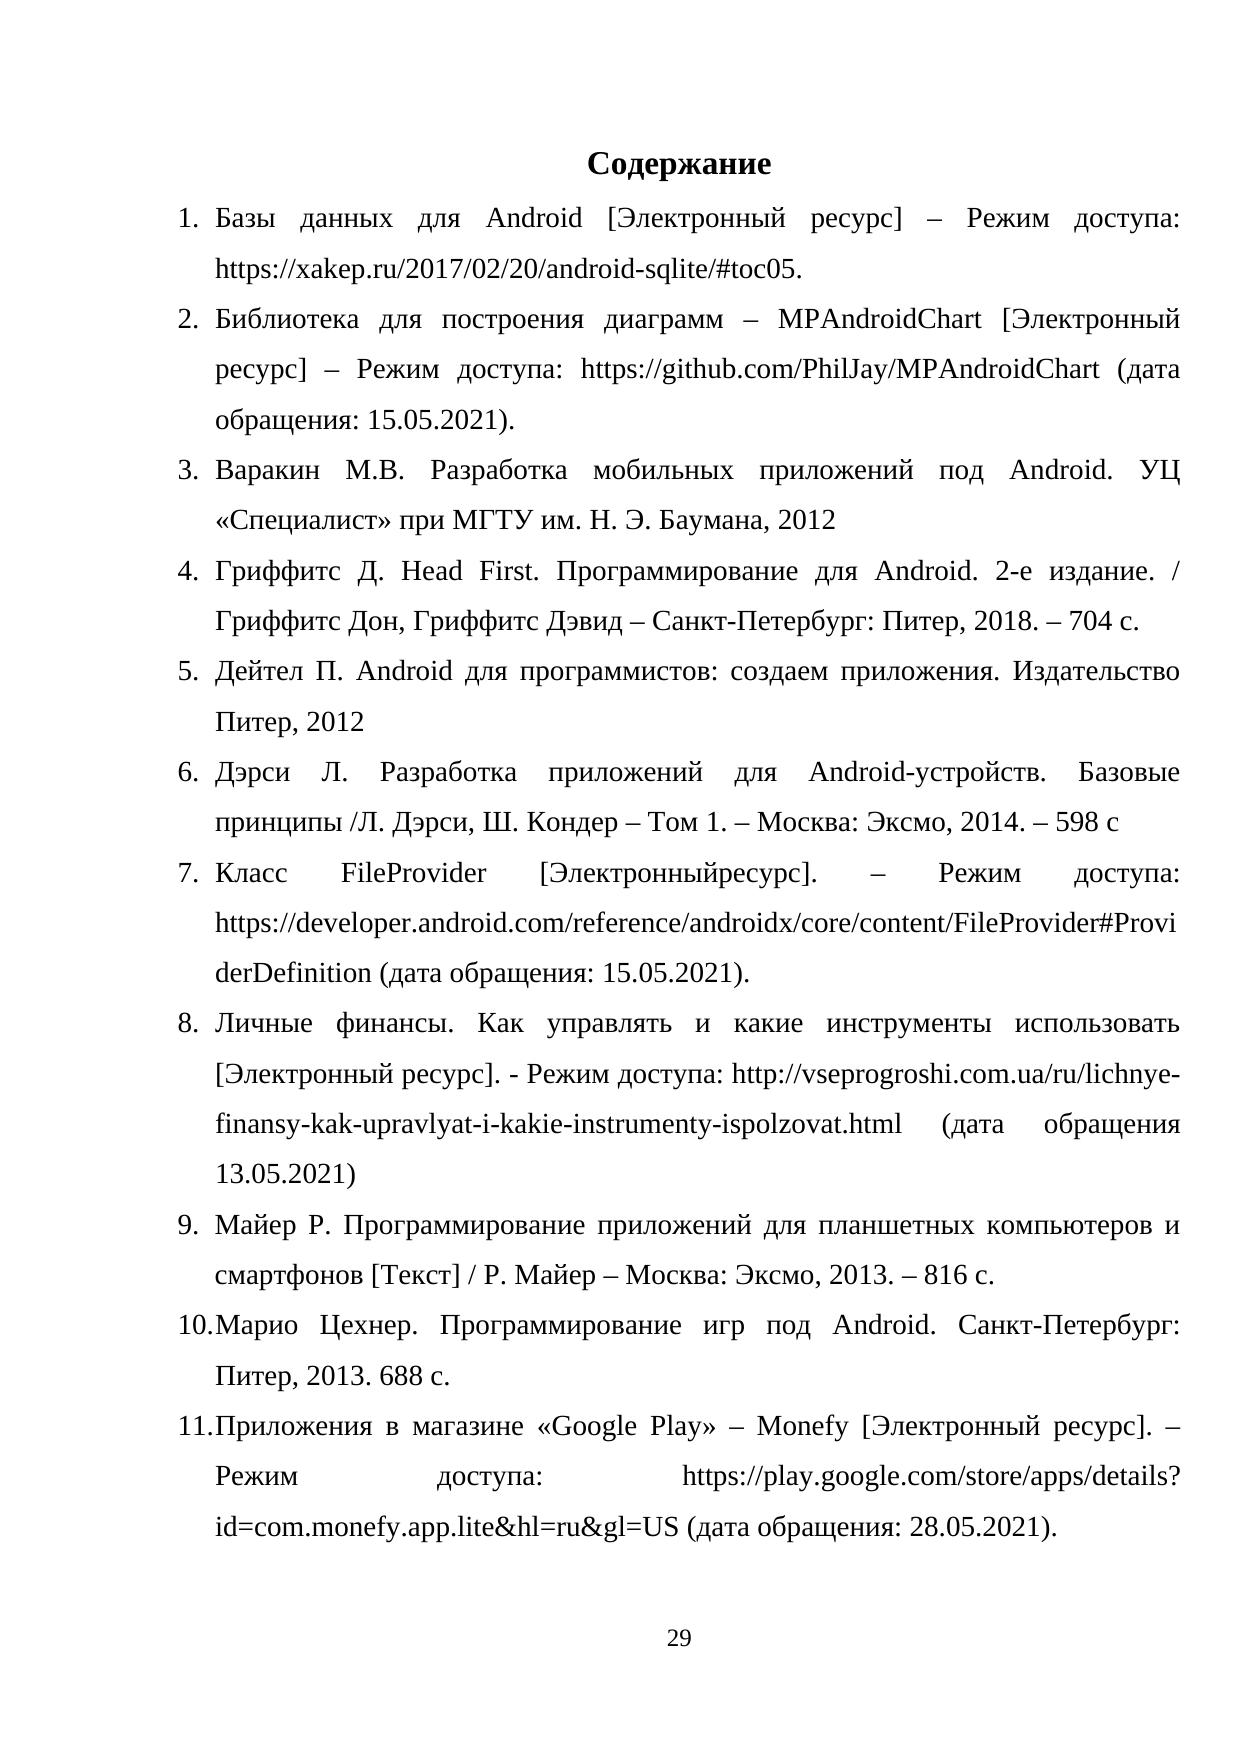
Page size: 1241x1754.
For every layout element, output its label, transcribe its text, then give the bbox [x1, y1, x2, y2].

list Личные финансы. Как управлять и какие инструменты использовать [Электронный ресурс]. - Режим доступа: http://vseprogroshi.com.ua/ru/lichnye-finansy-kak-upravlyat-i-kakie-instrumenty-ispolzovat.html (дата обращения 13.05.2021) [177, 1006, 1181, 1190]
list Марио Цехнер. Программирование игр под Android. Санкт-Петербург: Питер, 2013. 688 с. [177, 1307, 1181, 1391]
list Базы данных для Android [Электронный ресурс] – Режим доступа: https://xakep.ru/2017/02/20/android-sqlite/#toc05. [177, 201, 1181, 284]
list Класс FileProvider [Электронныйресурс]. – Режим доступа: https://developer.android.com/reference/androidx/core/content/FileProvider#ProviderDefinition (дата обращения: 15.05.2021). [177, 855, 1181, 989]
list Дэрси Л. Разработка приложений для Android-устройств. Базовые принципы /Л. Дэрси, Ш. Кондер – Том 1. – Москва: Эксмо, 2014. – 598 с [177, 754, 1181, 838]
subtitle Содержание [177, 143, 1181, 181]
list Библиотека для построения диаграмм – MPAndroidChart [Электронный ресурс] – Режим доступа: https://github.com/PhilJay/MPAndroidChart (дата обращения: 15.05.2021). [177, 301, 1181, 435]
list Майер Р. Программирование приложений для планшетных компьютеров и смартфонов [Текст] / Р. Майер – Москва: Эксмо, 2013. – 816 с. [177, 1207, 1181, 1291]
list Варакин М.В. Разработка мобильных приложений под Android. УЦ «Специалист» при МГТУ им. Н. Э. Баумана, 2012 [177, 452, 1181, 536]
list Гриффитс Д. Head First. Программирование для Android. 2-е издание. / Гриффитс Дон, Гриффитс Дэвид – Санкт-Петербург: Питер, 2018. – 704 с. [177, 553, 1181, 637]
list Приложения в магазине «Google Play» – Monefy [Электронный ресурс]. – Режим доступа: https://play.google.com/store/apps/details?id=com.monefy.app.lite&hl=ru&gl=US (дата обращения: 28.05.2021). [177, 1408, 1181, 1542]
list Дейтел П. Android для программистов: создаем приложения. Издательство Питер, 2012 [177, 653, 1181, 737]
